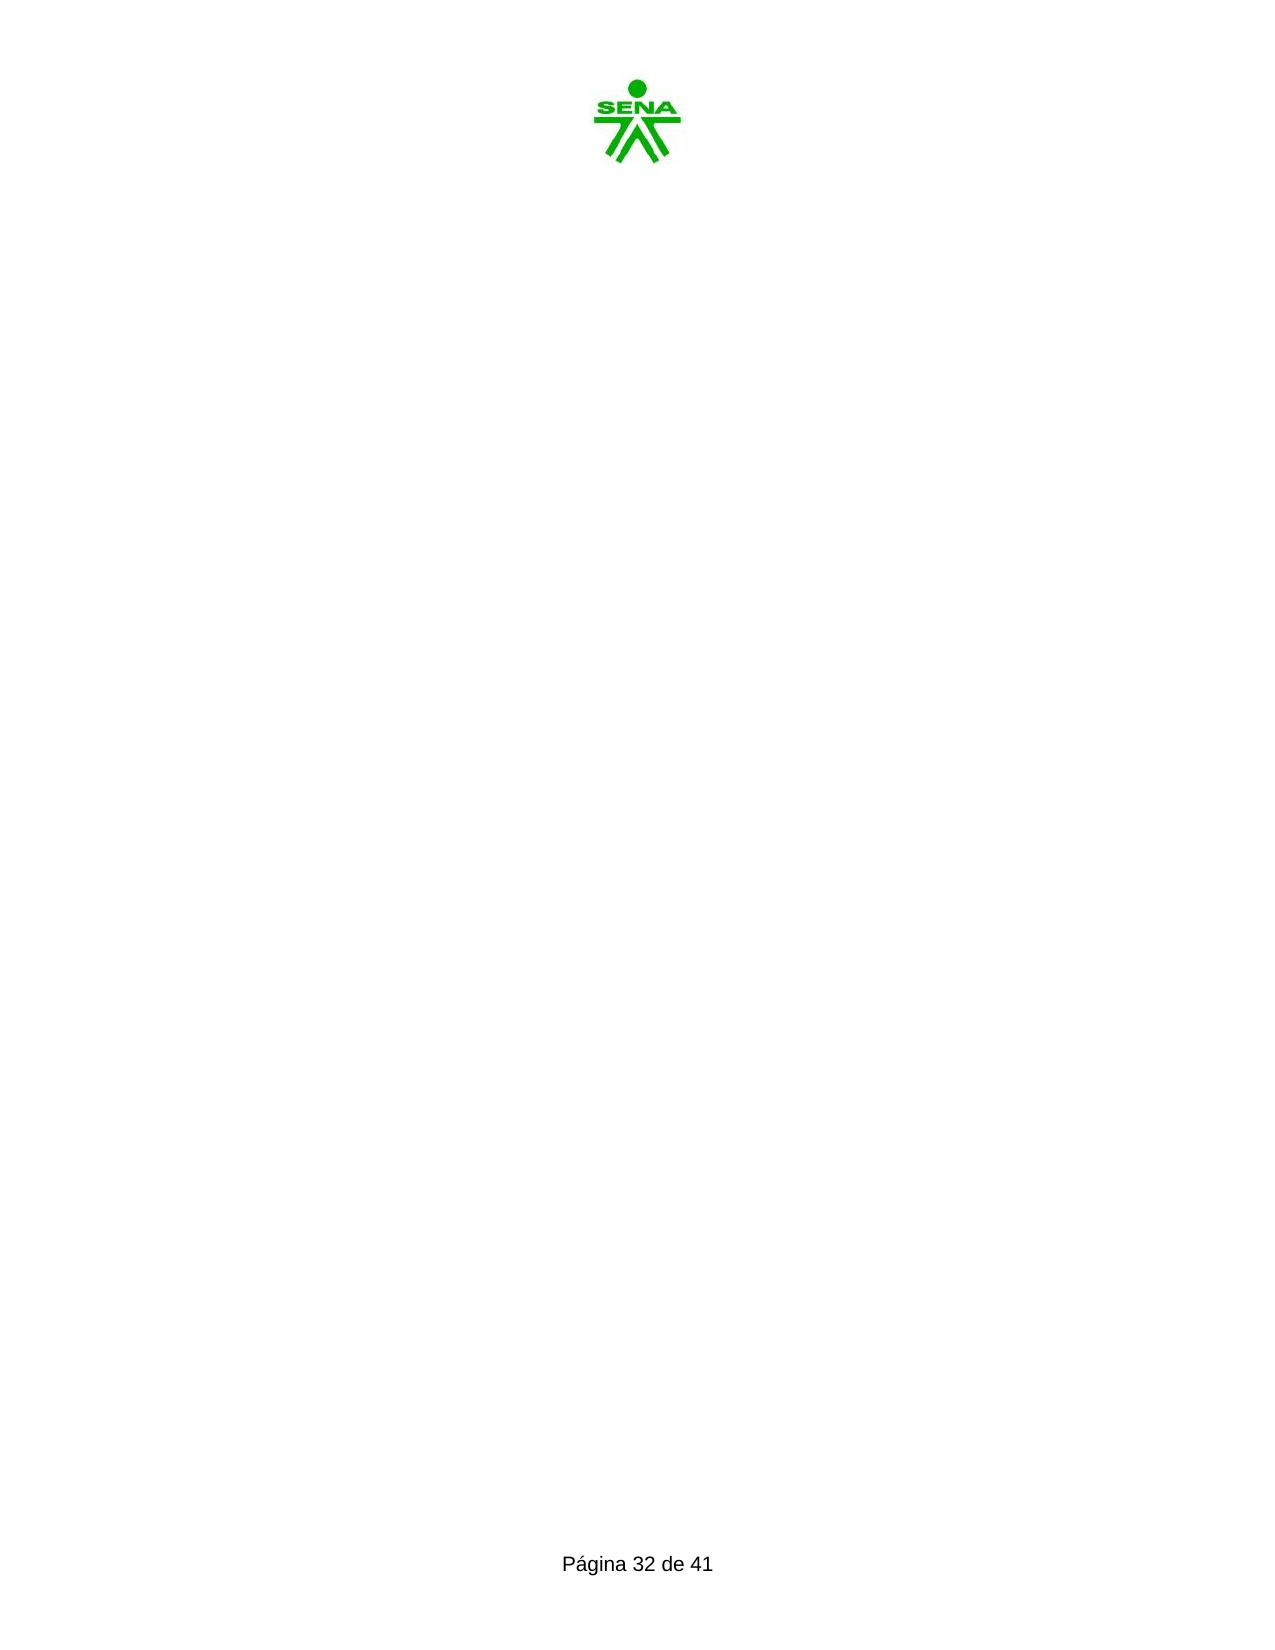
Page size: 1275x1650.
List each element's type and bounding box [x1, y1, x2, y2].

picture [588, 73, 687, 171]
